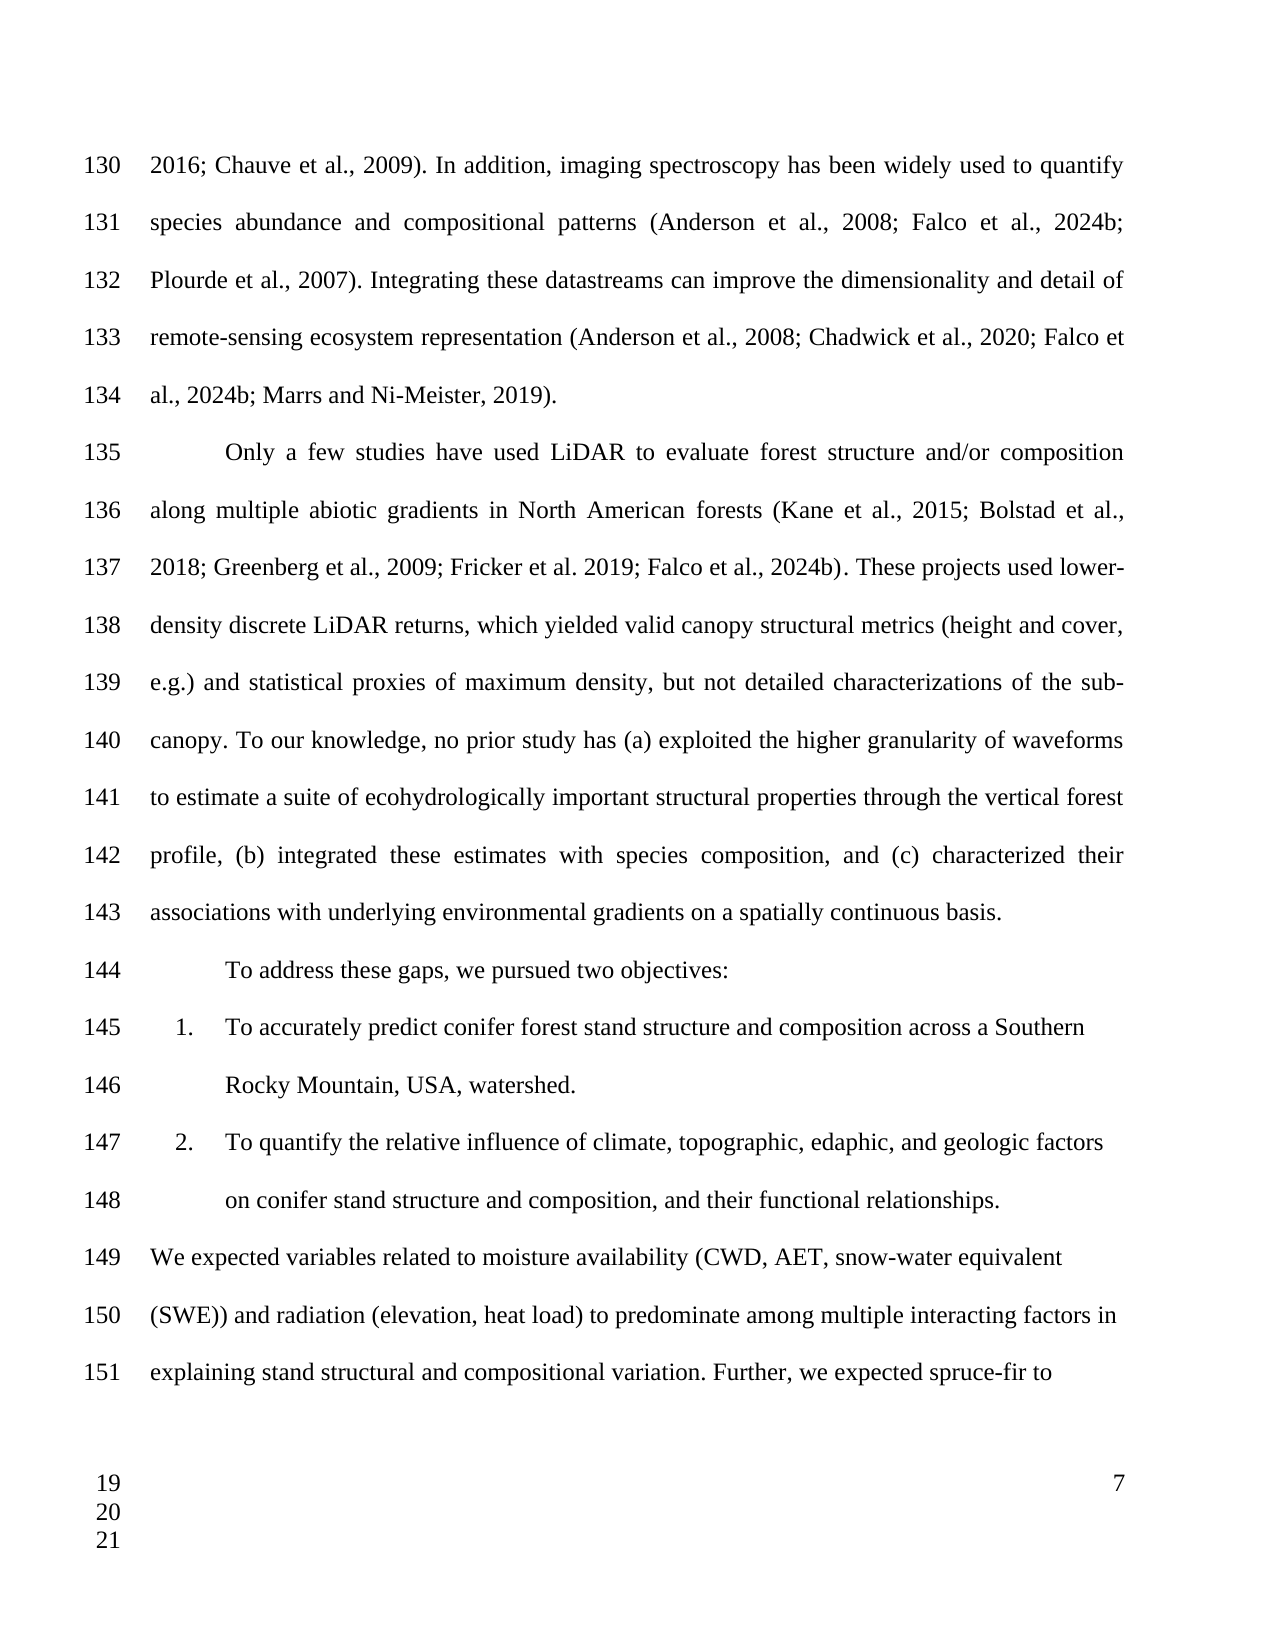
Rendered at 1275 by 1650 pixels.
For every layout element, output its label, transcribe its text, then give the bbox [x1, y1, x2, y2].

text Only a few studies have used LiDAR to evaluate forest structure and/or composition along multiple abiotic gradients in North American forests (Kane et al., 2015; Bolstad et al., 2018; Greenberg et al., 2009; Fricker et al. 2019; Falco et al., 2024b). These projects used lower-density discrete LiDAR returns, which yielded valid canopy structural metrics (height and cover, e.g.) and statistical proxies of maximum density, but not detailed characterizations of the sub-canopy. To our knowledge, no prior study has (a) exploited the higher granularity of waveforms to estimate a suite of ecohydrologically important structural properties through the vertical forest profile, (b) integrated these estimates with species composition, and (c) characterized their associations with underlying environmental gradients on a spatially continuous basis. [150, 437, 1125, 926]
list To accurately predict conifer forest stand structure and composition across a Southern Rocky Mountain, USA, watershed. [175, 1012, 1125, 1099]
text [150, 150, 1125, 409]
text To address these gaps, we pursued two objectives: [150, 955, 1125, 984]
list To quantify the relative influence of climate, topographic, edaphic, and geologic factors on conifer stand structure and composition, and their functional relationships. [175, 1127, 1125, 1214]
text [150, 1242, 1125, 1386]
